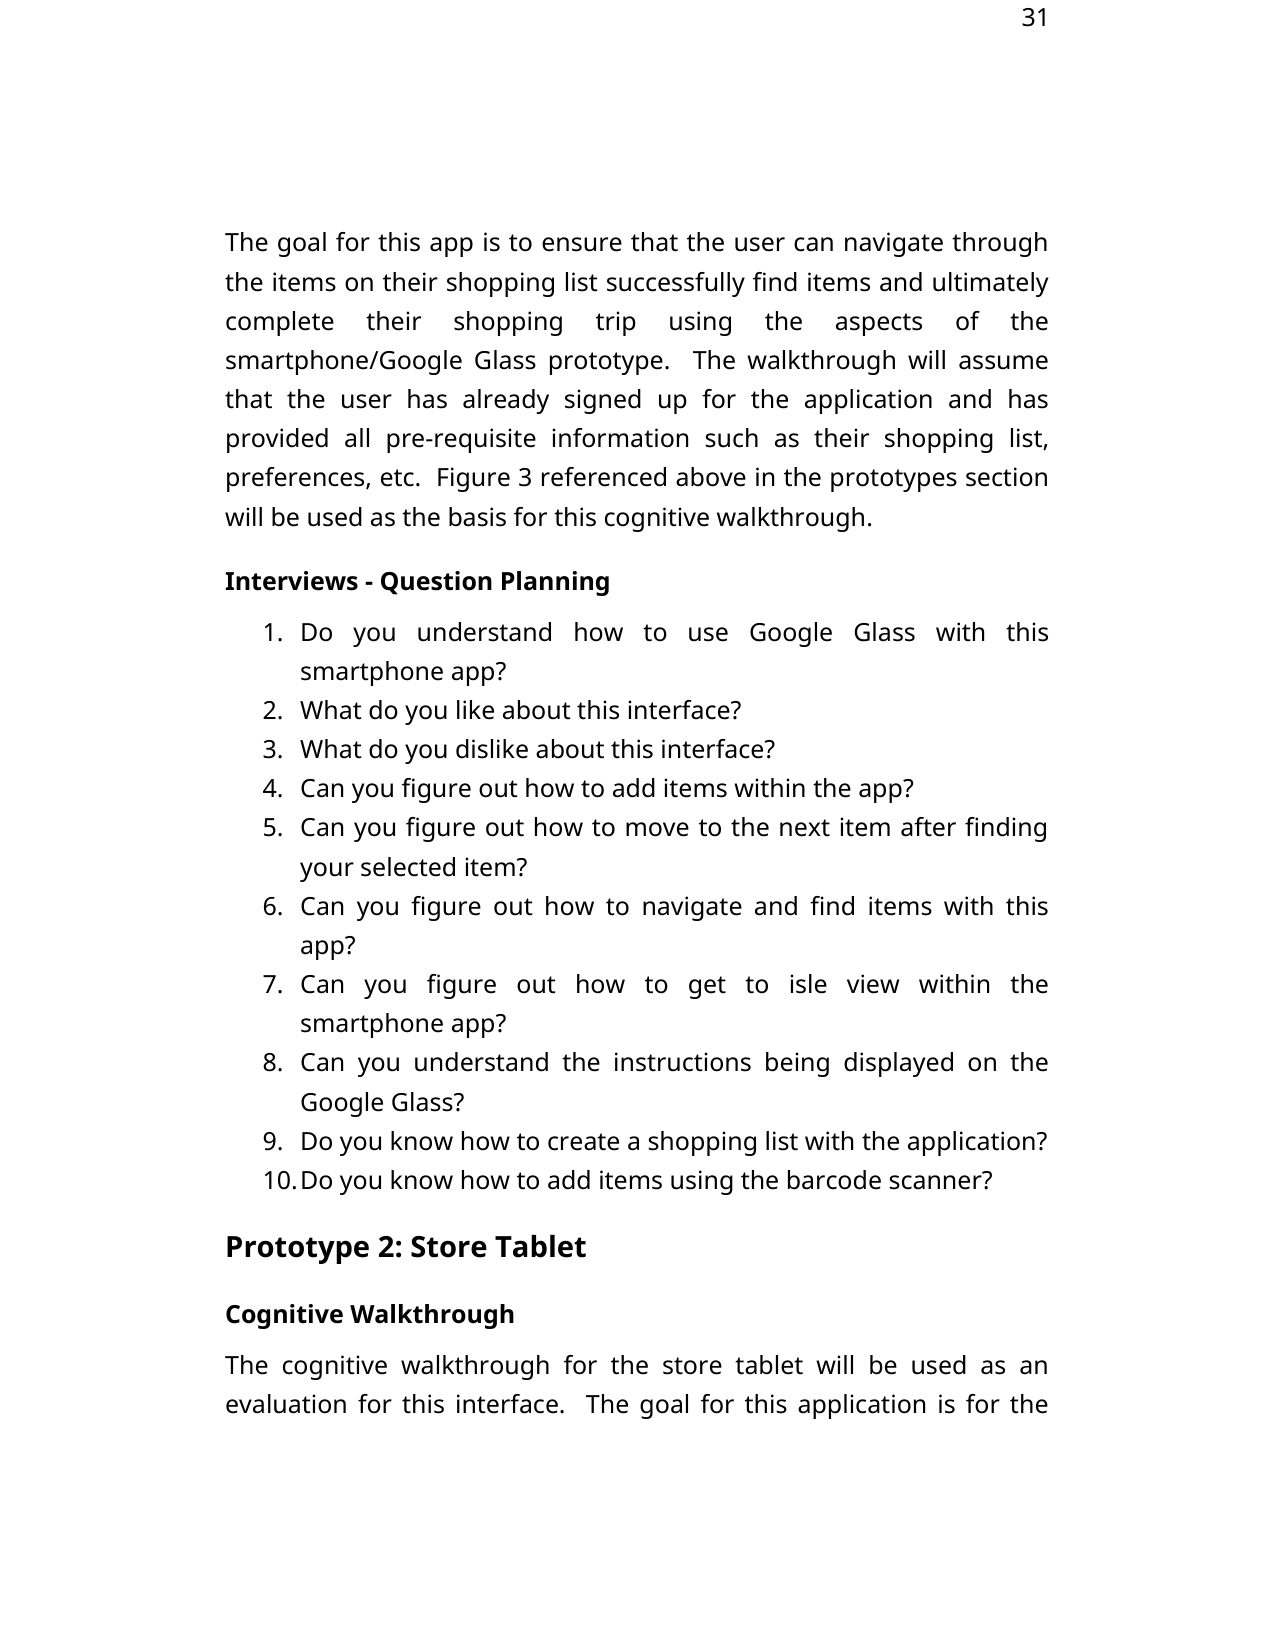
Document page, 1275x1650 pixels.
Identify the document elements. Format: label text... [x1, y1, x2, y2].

list Do you know how to create a shopping list with the application? [262, 1123, 1050, 1157]
list Can you figure out how to add items within the app? [262, 771, 1050, 805]
list Can you figure out how to get to isle view within the smartphone app? [262, 967, 1050, 1040]
list Can you figure out how to navigate and find items with this app? [262, 888, 1050, 962]
list Do you know how to add items using the barcode scanner? [262, 1163, 1050, 1197]
subtitle Prototype 2: Store Tablet [225, 1227, 1050, 1266]
subtitle Cognitive Walkthrough [225, 1297, 1050, 1331]
list Can you understand the instructions being displayed on the Google Glass? [262, 1045, 1050, 1118]
list Can you figure out how to move to the next item after finding your selected item? [262, 810, 1050, 883]
list What do you like about this interface? [262, 693, 1050, 727]
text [225, 225, 1050, 533]
list Do you understand how to use Google Glass with this smartphone app? [262, 614, 1050, 687]
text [225, 1347, 1050, 1421]
subtitle Interviews - Question Planning [225, 563, 1050, 597]
list What do you dislike about this interface? [262, 732, 1050, 766]
